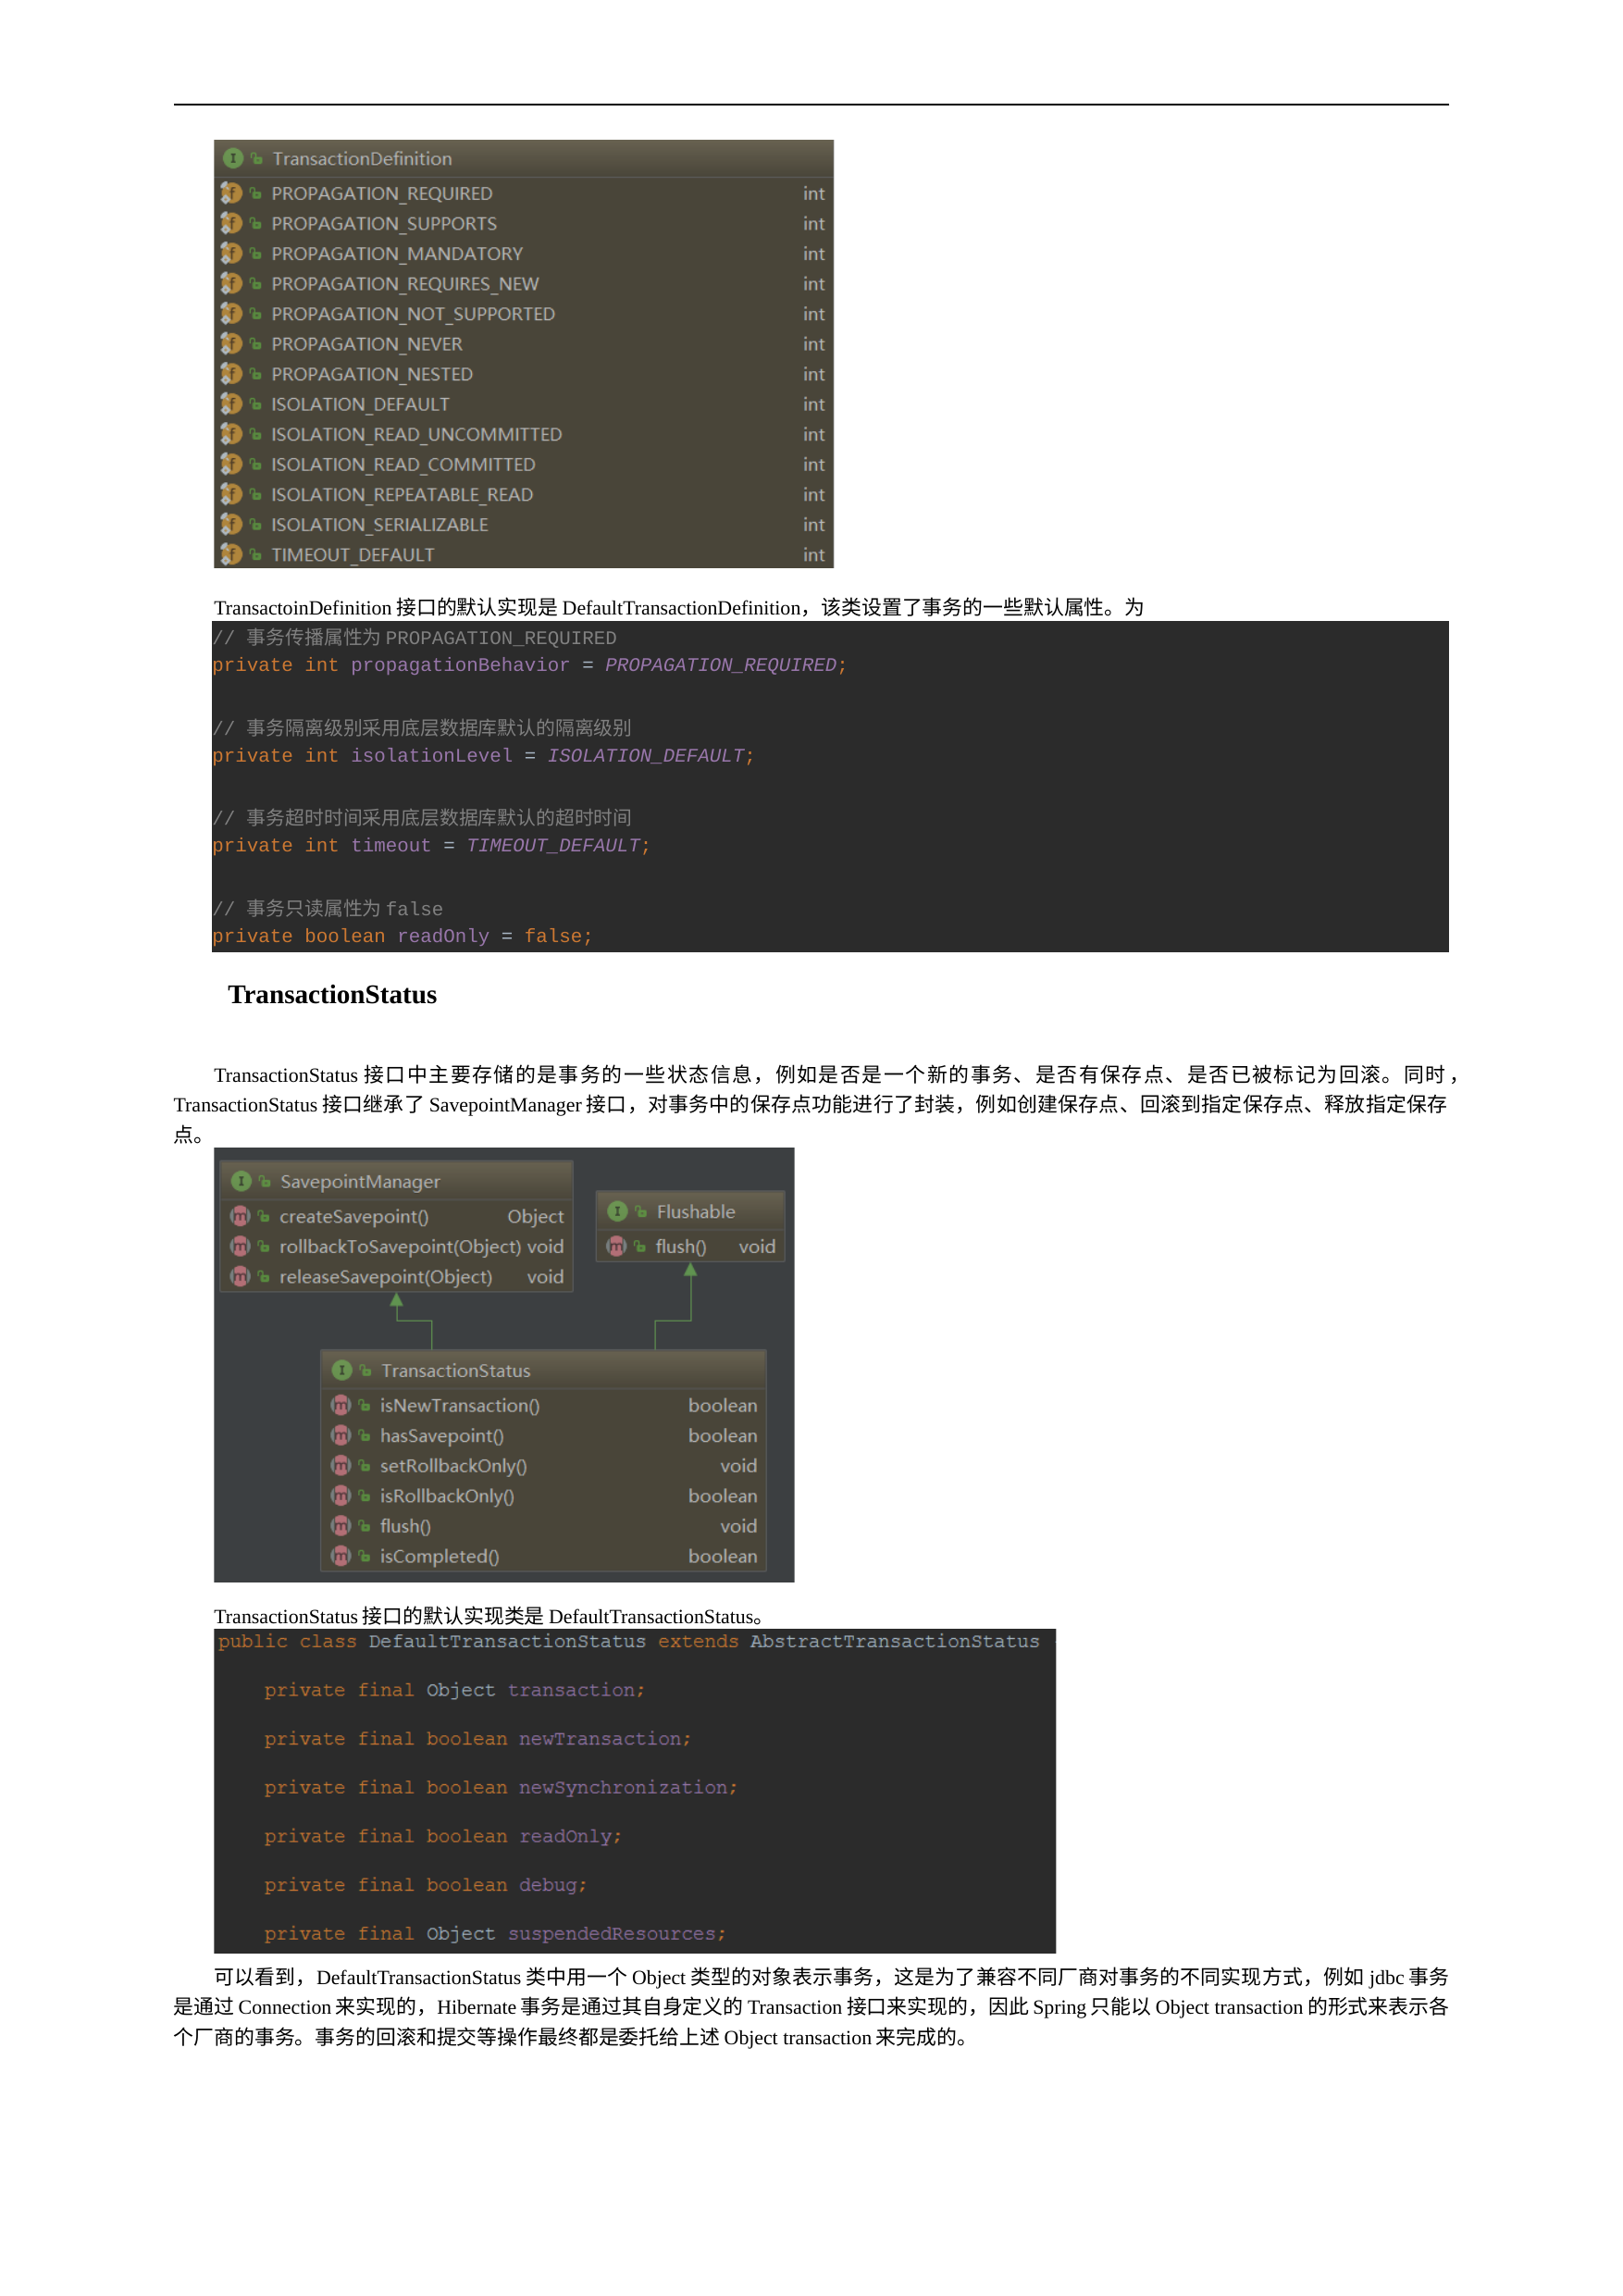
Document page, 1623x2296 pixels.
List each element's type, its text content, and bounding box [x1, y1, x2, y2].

picture [214, 1148, 795, 1582]
text TransactoinDefinition接口的默认实现是DefaultTransactionDefinition，该类设置了事务的一些默认属性。为 [173, 591, 1449, 621]
picture [214, 140, 835, 568]
text TransactionStatus接口中主要存储的是事务的一些状态信息，例如是否是一个新的事务、是否有保存点、是否已被标记为回滚。同时，TransactionStatus接口继承了SavepointManager接口，对事务中的保存点功能进行了封装，例如创建保存点、回滚到指定保存点、释放指定保存点。 [173, 1058, 1449, 1148]
picture [214, 1629, 1057, 1954]
text TransactionStatus接口的默认实现类是DefaultTransactionStatus。 [173, 1599, 1449, 1630]
subtitle TransactionStatus [173, 963, 1449, 1024]
text // 事务传播属性为PROPAGATION_REQUIRED private int propagationBehavior = PROPAGATION_REQUIRED; // 事务隔离级别采用底层数据库默认的隔离级别 private int isolationLevel = ISOLATION_DEFAULT; // 事务超时时间采用底层数据库默认的超时时间 private int timeout = TIMEOUT_DEFAULT; // 事务只读属性为false private boolean readOnly = false; [212, 621, 1449, 952]
text 可以看到，DefaultTransactionStatus类中用一个Object类型的对象表示事务，这是为了兼容不同厂商对事务的不同实现方式，例如jdbc事务是通过Connection来实现的，Hibernate事务是通过其自身定义的Transaction接口来实现的，因此Spring只能以Object transaction的形式来表示各个厂商的事务。事务的回滚和提交等操作最终都是委托给上述Object transaction来完成的。 [173, 1960, 1449, 2051]
